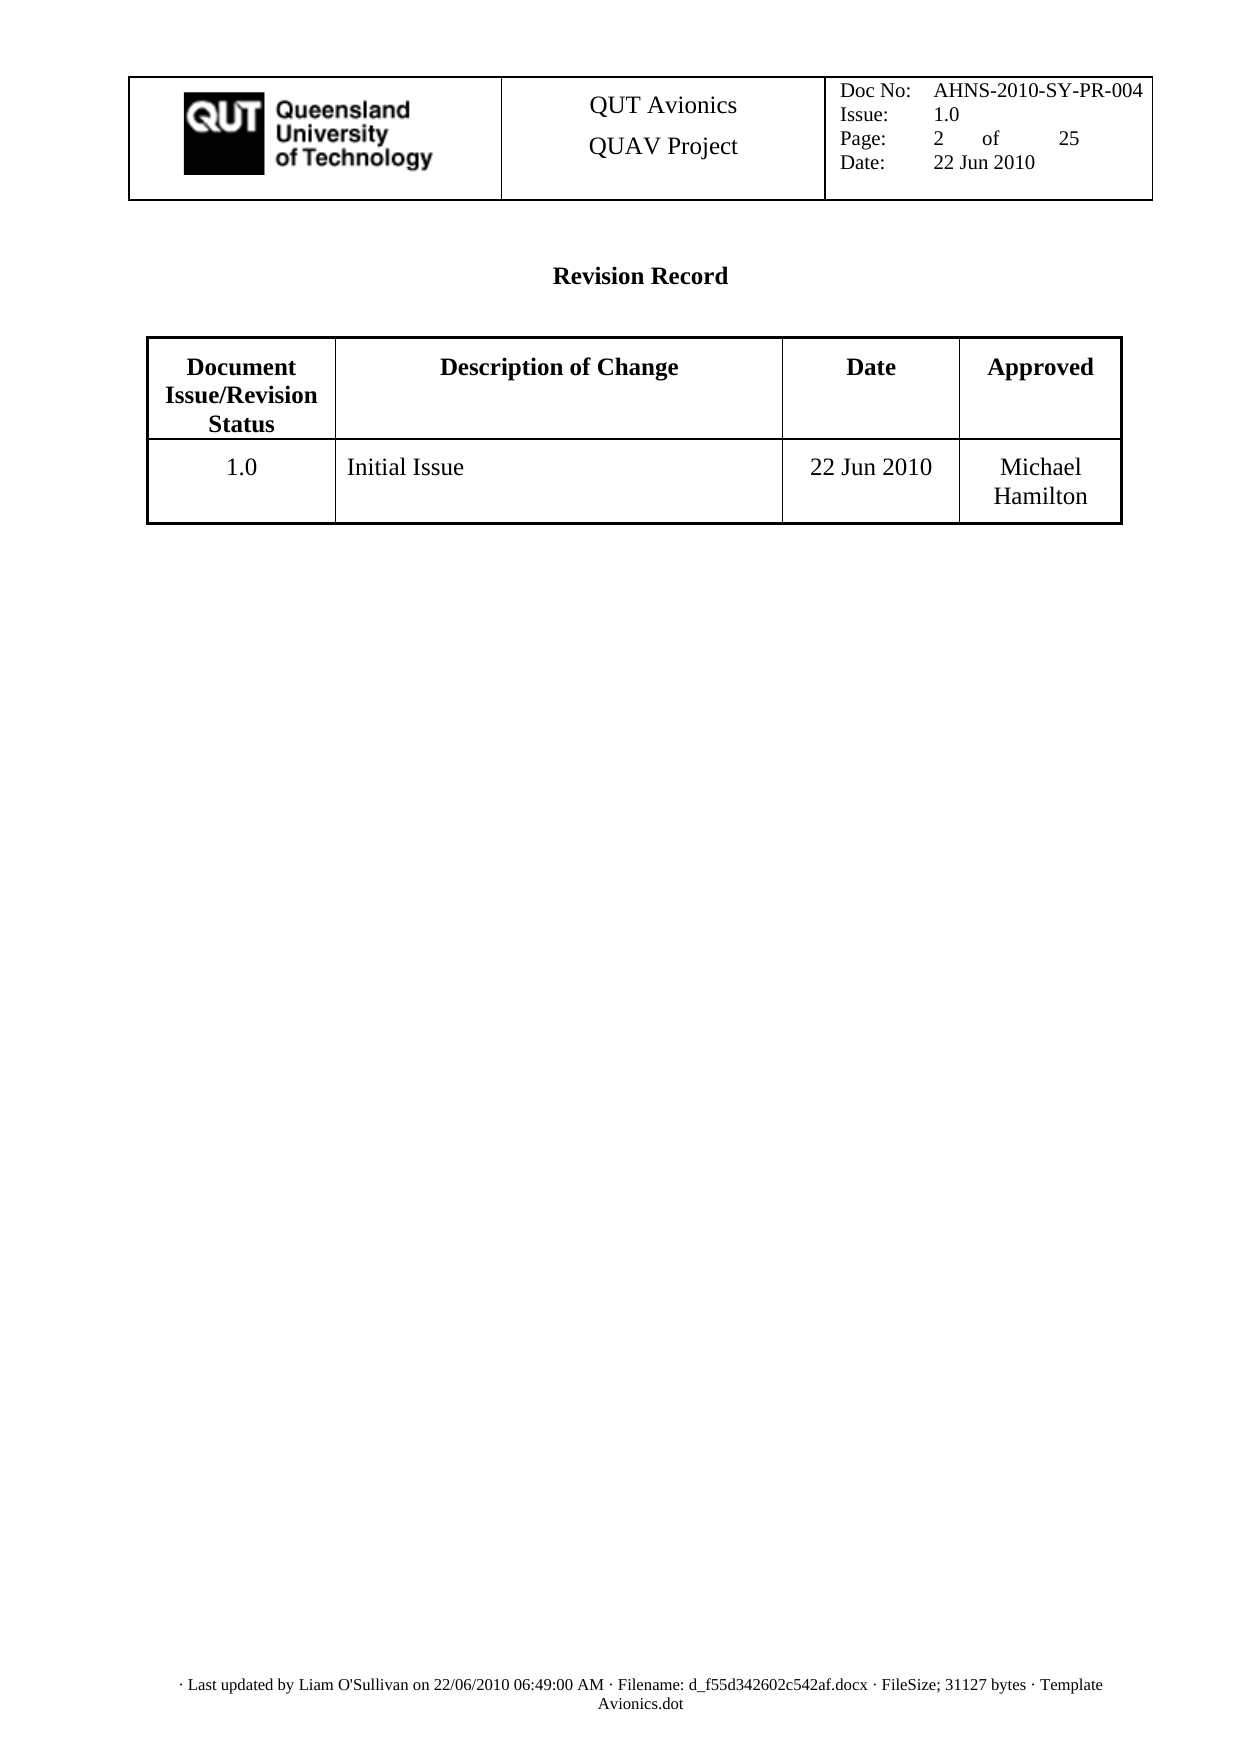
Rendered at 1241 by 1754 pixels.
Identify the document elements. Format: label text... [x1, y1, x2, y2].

table_cell [149, 440, 335, 522]
table_header Date [783, 339, 959, 438]
table_cell [960, 440, 1120, 522]
text Revision Record [147, 261, 1134, 290]
table_header Description of Change [336, 339, 782, 438]
table_cell [783, 440, 959, 522]
table_cell Initial Issue [336, 440, 782, 522]
table_header Document Issue/Revision Status [149, 339, 335, 438]
picture [183, 83, 477, 175]
table_header Approved [960, 339, 1120, 438]
